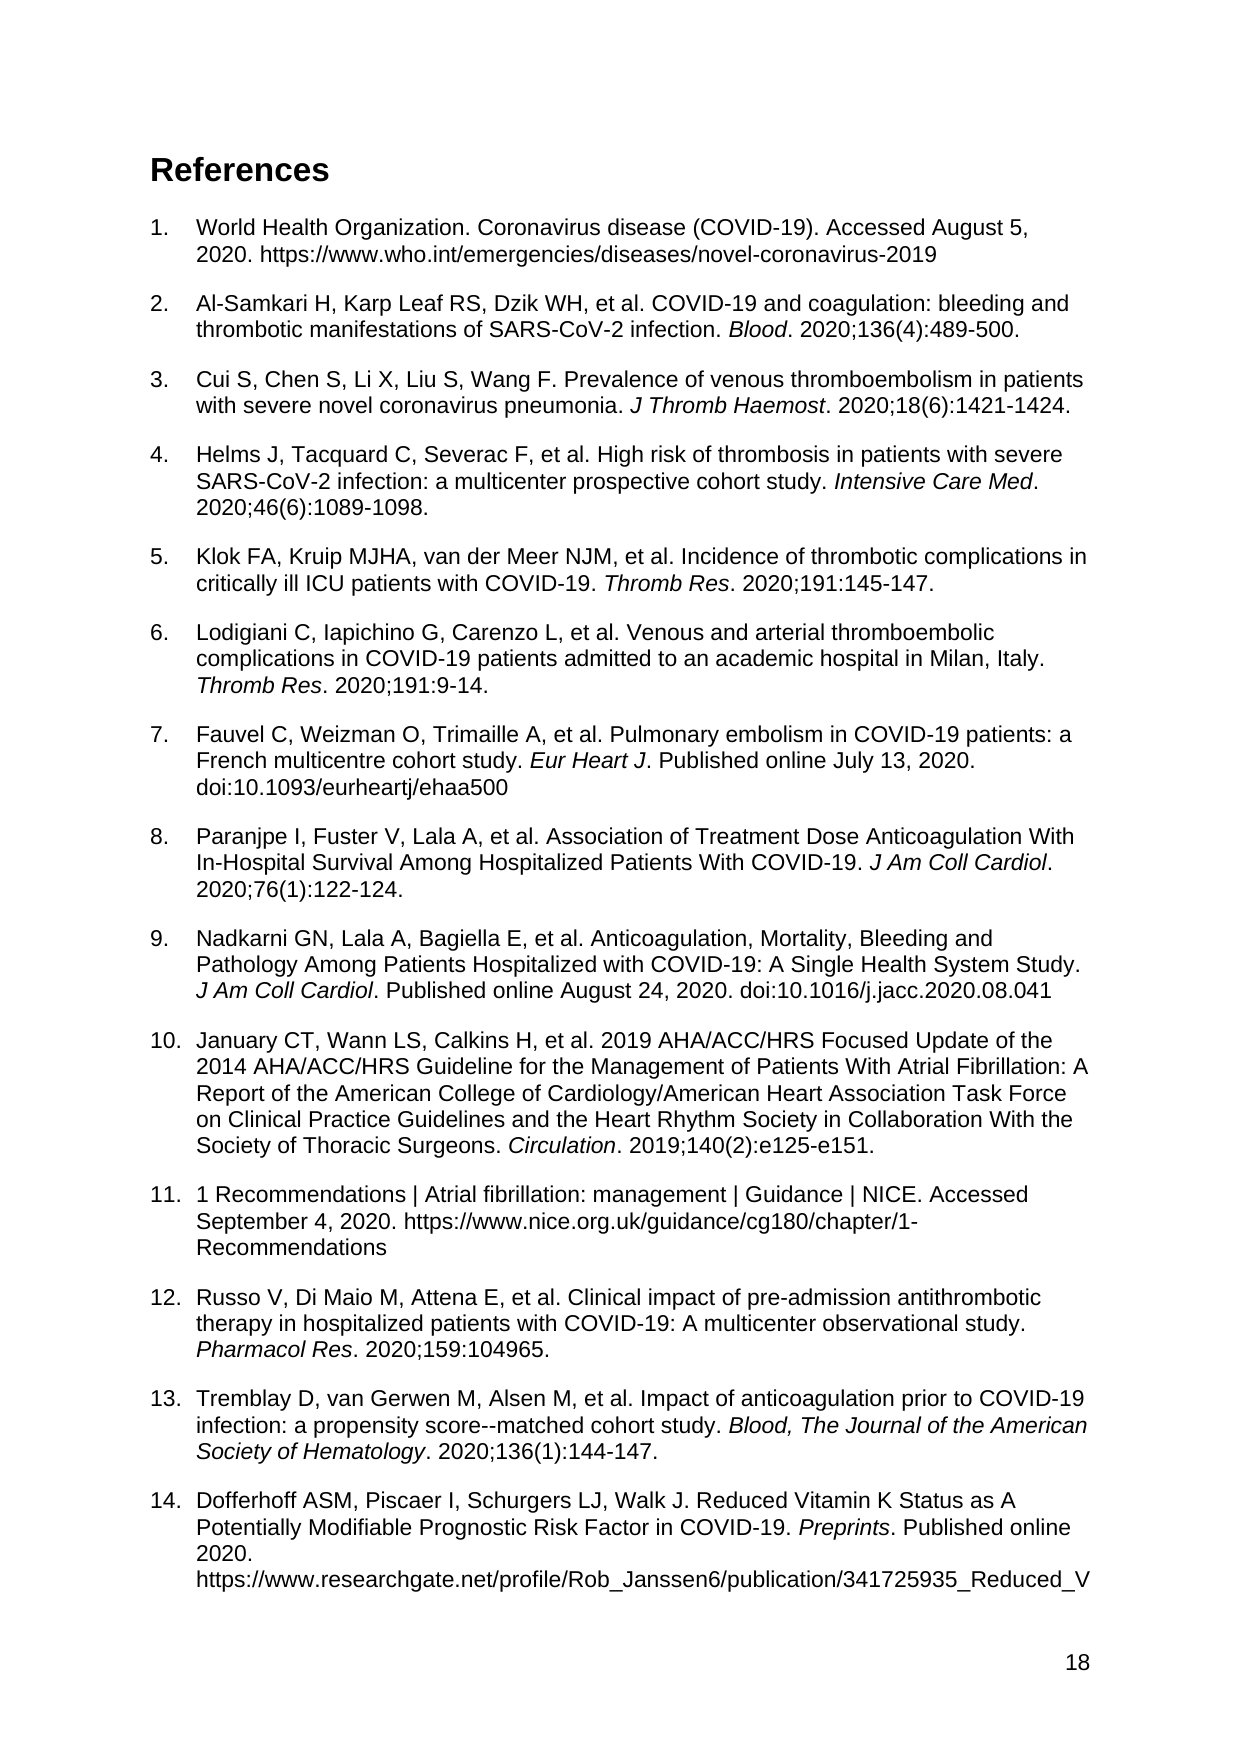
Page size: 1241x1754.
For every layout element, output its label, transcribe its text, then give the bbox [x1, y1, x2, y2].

text 13. Tremblay D, van Gerwen M, Alsen M, et al. Impact of anticoagulation prior to COVID-19 infection: a propensity score--matched cohort study. Blood, The Journal of the American Society of Hematology. 2020;136(1):144-147. [150, 1385, 1090, 1464]
text 9. Nadkarni GN, Lala A, Bagiella E, et al. Anticoagulation, Mortality, Bleeding and Pathology Among Patients Hospitalized with COVID-19: A Single Health System Study. J Am Coll Cardiol. Published online August 24, 2020. doi:10.1016/j.jacc.2020.08.041 [150, 925, 1090, 1004]
text 1. World Health Organization. Coronavirus disease (COVID-19). Accessed August 5, 2020. https://www.who.int/emergencies/diseases/novel-coronavirus-2019 [150, 214, 1090, 267]
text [150, 1487, 1090, 1593]
text 3. Cui S, Chen S, Li X, Liu S, Wang F. Prevalence of venous thromboembolism in patients with severe novel coronavirus pneumonia. J Thromb Haemost. 2020;18(6):1421-1424. [150, 366, 1090, 418]
text 4. Helms J, Tacquard C, Severac F, et al. High risk of thrombosis in patients with severe SARS-CoV-2 infection: a multicenter prospective cohort study. Intensive Care Med. 2020;46(6):1089-1098. [150, 441, 1090, 520]
subtitle References [150, 150, 1090, 188]
text 7. Fauvel C, Weizman O, Trimaille A, et al. Pulmonary embolism in COVID-19 patients: a French multicentre cohort study. Eur Heart J. Published online July 13, 2020. doi:10.1093/eurheartj/ehaa500 [150, 721, 1090, 800]
text 5. Klok FA, Kruip MJHA, van der Meer NJM, et al. Incidence of thrombotic complications in critically ill ICU patients with COVID-19. Thromb Res. 2020;191:145-147. [150, 543, 1090, 596]
text 2. Al-Samkari H, Karp Leaf RS, Dzik WH, et al. COVID-19 and coagulation: bleeding and thrombotic manifestations of SARS-CoV-2 infection. Blood. 2020;136(4):489-500. [150, 290, 1090, 343]
text 8. Paranjpe I, Fuster V, Lala A, et al. Association of Treatment Dose Anticoagulation With In-Hospital Survival Among Hospitalized Patients With COVID-19. J Am Coll Cardiol. 2020;76(1):122-124. [150, 823, 1090, 902]
text 6. Lodigiani C, Iapichino G, Carenzo L, et al. Venous and arterial thromboembolic complications in COVID-19 patients admitted to an academic hospital in Milan, Italy. Thromb Res. 2020;191:9-14. [150, 619, 1090, 698]
text 12. Russo V, Di Maio M, Attena E, et al. Clinical impact of pre-admission antithrombotic therapy in hospitalized patients with COVID-19: A multicenter observational study. Pharmacol Res. 2020;159:104965. [150, 1283, 1090, 1362]
text 10. January CT, Wann LS, Calkins H, et al. 2019 AHA/ACC/HRS Focused Update of the 2014 AHA/ACC/HRS Guideline for the Management of Patients With Atrial Fibrillation: A Report of the American College of Cardiology/American Heart Association Task Force on Clinical Practice Guidelines and the Heart Rhythm Society in Collaboration With the Society of Thoracic Surgeons. Circulation. 2019;140(2):e125-e151. [150, 1027, 1090, 1158]
text 11. 1 Recommendations | Atrial fibrillation: management | Guidance | NICE. Accessed September 4, 2020. https://www.nice.org.uk/guidance/cg180/chapter/1-Recommendations [150, 1181, 1090, 1261]
